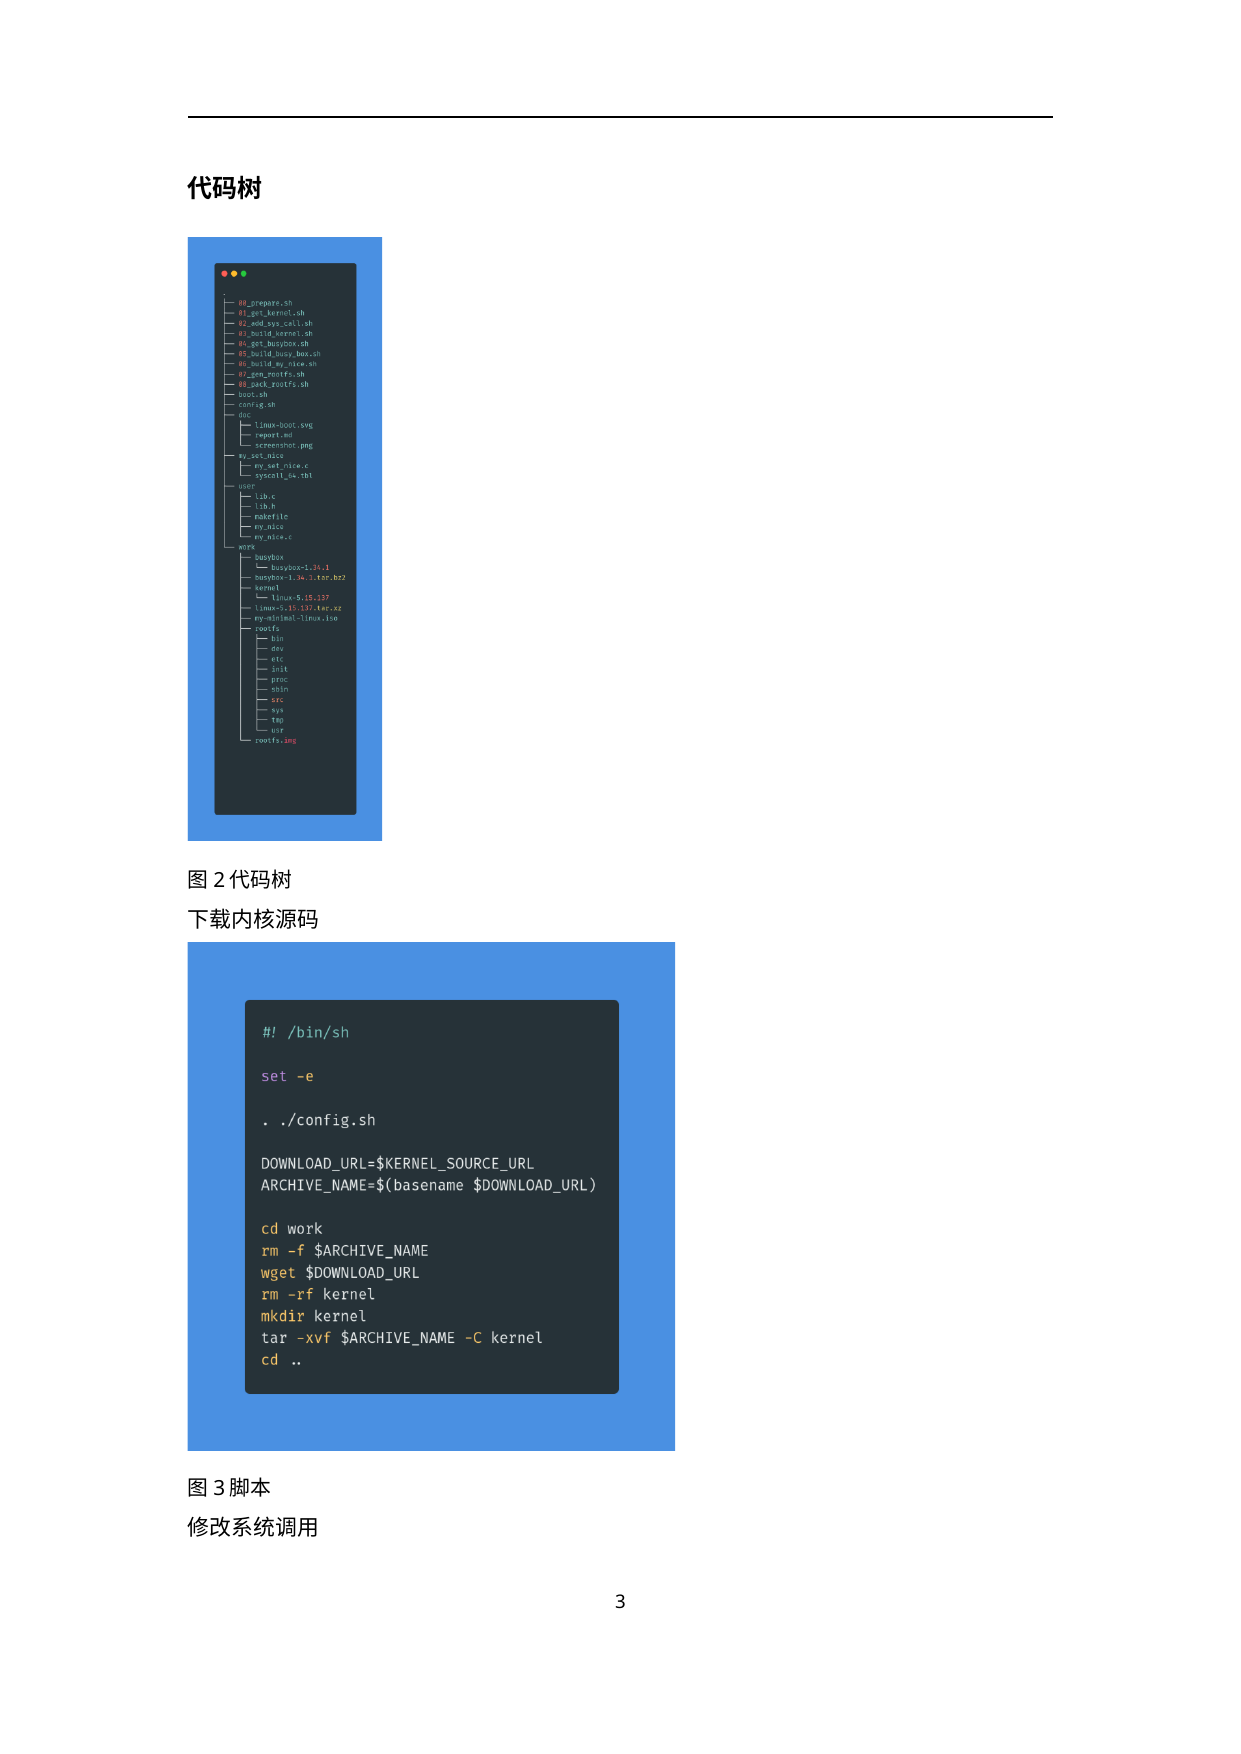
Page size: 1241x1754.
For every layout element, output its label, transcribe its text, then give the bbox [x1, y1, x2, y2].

picture [187, 237, 383, 841]
text 图 2代码树 [187, 862, 1053, 894]
subtitle 代码树 [187, 154, 1053, 219]
text 修改系统调用 [187, 1510, 1053, 1542]
picture [187, 942, 675, 1451]
text 下载内核源码 [187, 902, 1053, 934]
text 图 3脚本 [187, 1470, 1053, 1502]
